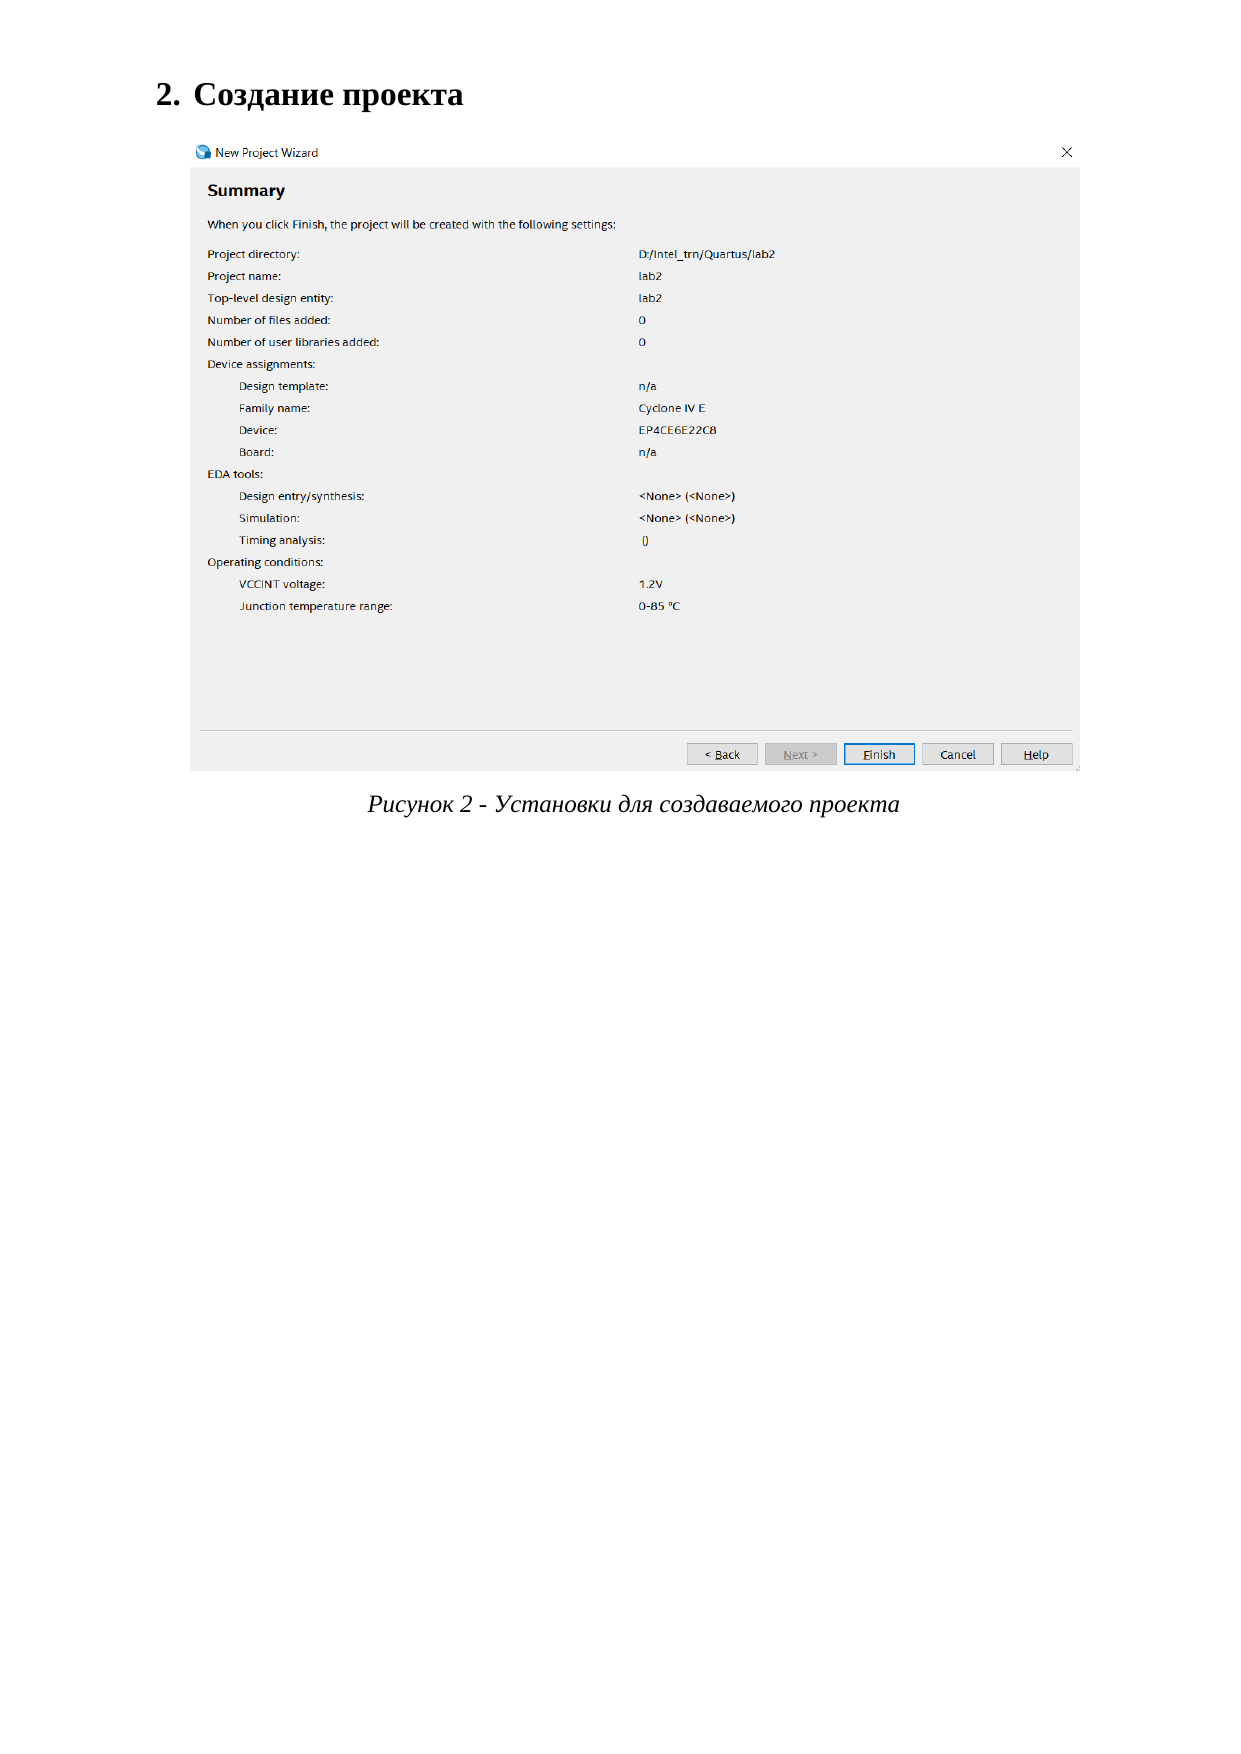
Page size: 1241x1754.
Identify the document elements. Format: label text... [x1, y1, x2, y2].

subtitle Создание проекта [156, 74, 1152, 112]
picture [190, 140, 1080, 771]
text Рисунок 2 - Установки для создаваемого проекта [118, 789, 1152, 818]
